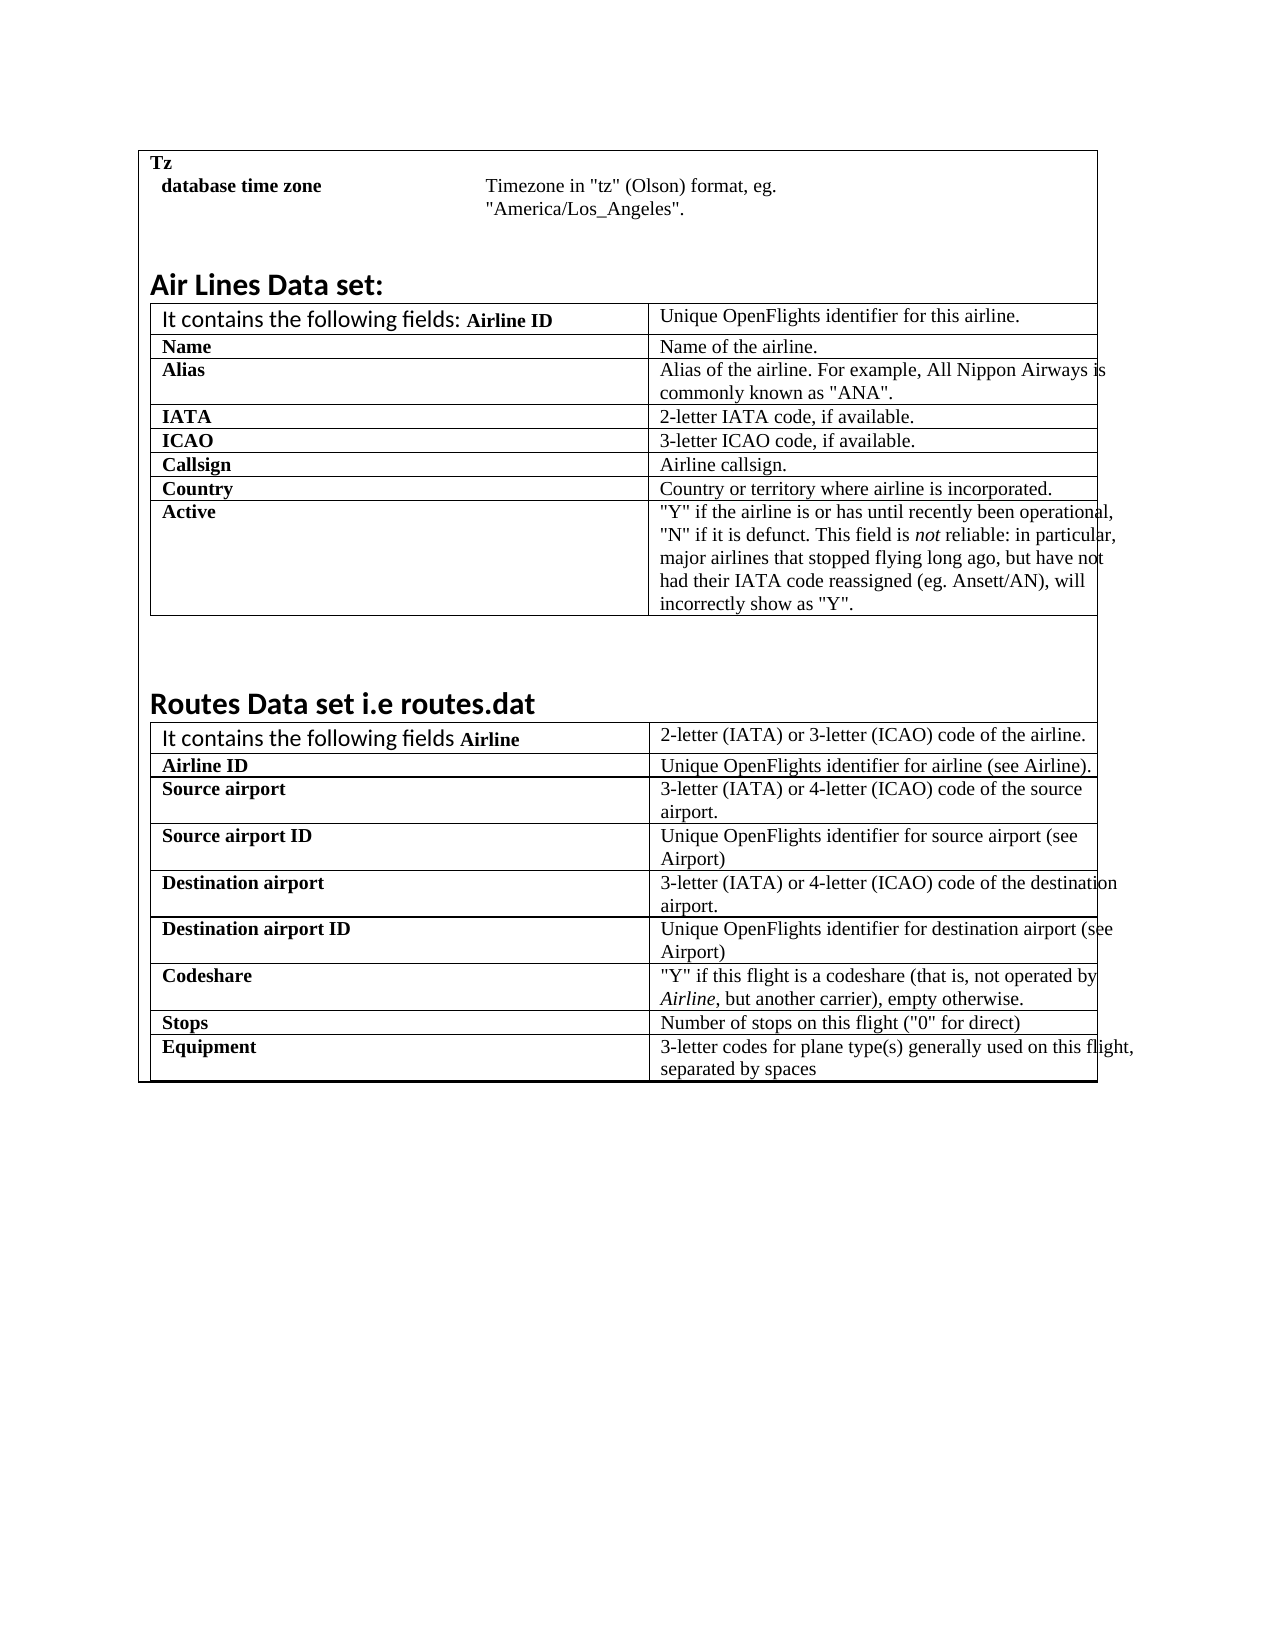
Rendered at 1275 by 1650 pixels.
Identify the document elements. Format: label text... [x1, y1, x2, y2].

table_header Tz Air Lines Data set: Routes Data set i.e routes.dat [139, 151, 1097, 1081]
